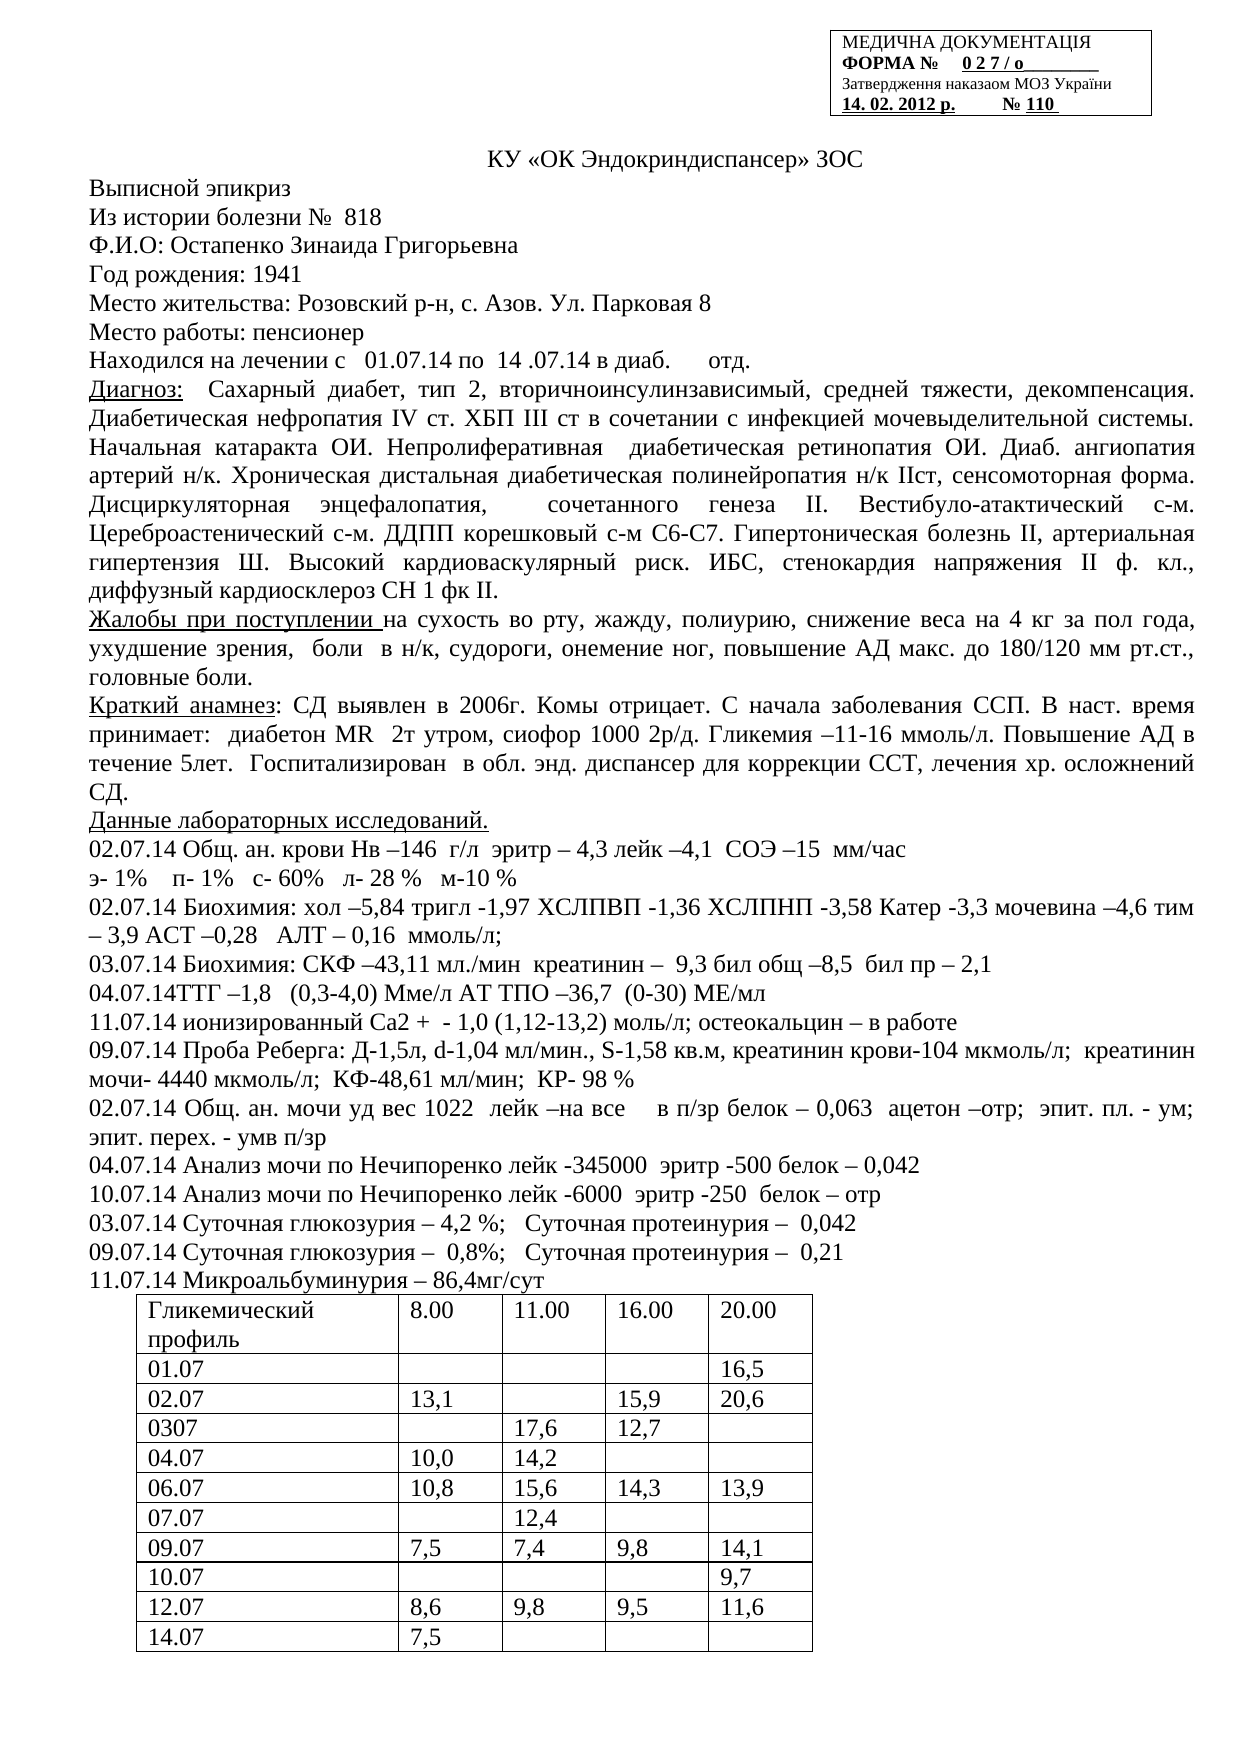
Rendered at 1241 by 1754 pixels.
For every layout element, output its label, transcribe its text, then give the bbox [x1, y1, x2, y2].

table_cell 0307 [137, 1414, 398, 1442]
table_cell 01.07 [137, 1354, 398, 1383]
text 03.07.14 Биохимия: СКФ –43,11 мл./мин креатинин – 9,3 бил общ –8,5 бил пр – 2,1 [89, 949, 1196, 978]
table_cell 02.07 [137, 1384, 398, 1412]
table_cell 8,6 [399, 1592, 502, 1621]
table_cell [399, 1503, 502, 1532]
table_cell 10,8 [399, 1473, 502, 1502]
table_cell 9,8 [606, 1533, 708, 1561]
text Данные лабораторных исследований. [89, 806, 1196, 834]
table_cell [709, 1503, 812, 1532]
table_cell [606, 1503, 708, 1532]
table_cell [709, 1622, 812, 1651]
table_cell [606, 1563, 708, 1591]
text э- 1% п- 1% с- 60% л- 28 % м-10 % [89, 863, 1196, 892]
table_cell 10.07 [137, 1563, 398, 1591]
text Год рождения: 1941 [89, 259, 1196, 288]
text 02.07.14 Биохимия: хол –5,84 тригл -1,97 ХСЛПВП -1,36 ХСЛПНП -3,58 Катер -3,3 мочевина –4,6 тим – 3,9 АСТ –0,28 АЛТ – 0,16 ммоль/л; [89, 892, 1196, 949]
text Жалобы при поступлении на сухость во рту, жажду, полиурию, снижение веса на 4 кг за пол года, ухудшение зрения, боли в н/к, судороги, онемение ног, повышение АД макс. до 180/120 мм рт.ст., головные боли. [89, 604, 1196, 691]
table_cell 14,2 [503, 1443, 605, 1472]
table_header Гликемический профиль [137, 1295, 398, 1353]
subtitle Выписной эпикриз [89, 173, 1202, 202]
table_cell 15,6 [503, 1473, 605, 1502]
table_cell 10,0 [399, 1443, 502, 1472]
text 03.07.14 Суточная глюкозурия – 4,2 %; Суточная протеинурия – 0,042 [89, 1208, 1196, 1237]
table_cell 09.07 [137, 1533, 398, 1561]
table_cell 04.07 [137, 1443, 398, 1472]
text Диагноз: Сахарный диабет, тип 2, вторичноинсулинзависимый, средней тяжести, декомпенсация. Диабетическая нефропатия IV ст. ХБП III ст в сочетании с инфекцией мочевыделительной системы. Начальная катаракта ОИ. Непролиферативная диабетическая ретинопатия ОИ. Диаб. ангиопатия артерий н/к. Хроническая дистальная диабетическая полинейропатия н/к IIст, сенсомоторная форма. Дисциркуляторная энцефалопатия, сочетанного генеза II. Вестибуло-атактический с-м. Цереброастенический с-м. ДДПП корешковый с-м С6-С7. Гипертоническая болезнь II, артериальная гипертензия Ш. Высокий кардиоваскулярный риск. ИБС, стенокардия напряжения II ф. кл., диффузный кардиосклероз СН 1 фк II. [89, 374, 1196, 604]
table_cell [503, 1354, 605, 1383]
subtitle 11.07.14 Микроальбуминурия – 86,4мг/сут [89, 1266, 1196, 1294]
table_header 11.00 [503, 1295, 605, 1353]
table_cell 7,5 [399, 1533, 502, 1561]
table_header 8.00 [399, 1295, 502, 1353]
table_cell 14.07 [137, 1622, 398, 1651]
table_cell 12,4 [503, 1503, 605, 1532]
text Место работы: пенсионер [89, 317, 1196, 346]
table_header 20.00 [709, 1295, 812, 1353]
table_cell [503, 1622, 605, 1651]
table_cell 14,1 [709, 1533, 812, 1561]
table_cell [503, 1384, 605, 1412]
text 10.07.14 Анализ мочи по Нечипоренко лейк -6000 эритр -250 белок – отр [89, 1179, 1196, 1208]
table_cell 07.07 [137, 1503, 398, 1532]
table_cell [606, 1354, 708, 1383]
table_cell 12.07 [137, 1592, 398, 1621]
table_cell [399, 1414, 502, 1442]
table_cell [606, 1622, 708, 1651]
text Находился на лечении с 01.07.14 по 14 .07.14 в диаб. отд. [89, 346, 1196, 374]
text 11.07.14 ионизированный Са2 + - 1,0 (1,12-13,2) моль/л; остеокальцин – в работе [89, 1007, 1196, 1036]
table_cell [606, 1443, 708, 1472]
table_cell 06.07 [137, 1473, 398, 1502]
table_cell [709, 1414, 812, 1442]
table_cell 9,8 [503, 1592, 605, 1621]
table_cell 12,7 [606, 1414, 708, 1442]
text Краткий анамнез: СД выявлен в 2006г. Комы отрицает. С начала заболевания ССП. В наст. время принимает: диабетон МR 2т утром, сиофор 1000 2р/д. Гликемия –11-16 ммоль/л. Повышение АД в течение 5лет. Госпитализирован в обл. энд. диспансер для коррекции ССТ, лечения хр. осложнений СД. [89, 691, 1196, 806]
table_cell 9,5 [606, 1592, 708, 1621]
text 02.07.14 Общ. ан. крови Нв –146 г/л эритр – 4,3 лейк –4,1 СОЭ –15 мм/час [89, 834, 1196, 863]
subtitle КУ «ОК Эндокриндиспансер» ЗОС [148, 144, 1202, 173]
table_cell 16,5 [709, 1354, 812, 1383]
table_cell [503, 1563, 605, 1591]
table_cell 9,7 [709, 1563, 812, 1591]
table_cell 14,3 [606, 1473, 708, 1502]
subtitle Из истории болезни № 818 [89, 202, 1196, 231]
subtitle Ф.И.О: Остапенко Зинаида Григорьевна [89, 231, 1196, 259]
table_cell 17,6 [503, 1414, 605, 1442]
table_cell 20,6 [709, 1384, 812, 1412]
table_cell 13,9 [709, 1473, 812, 1502]
text 04.07.14ТТГ –1,8 (0,3-4,0) Мме/л АТ ТПО –36,7 (0-30) МЕ/мл [89, 978, 1196, 1007]
table_cell 7,5 [399, 1622, 502, 1651]
text 09.07.14 Суточная глюкозурия – 0,8%; Суточная протеинурия – 0,21 [89, 1237, 1196, 1266]
table_cell 11,6 [709, 1592, 812, 1621]
table_cell 7,4 [503, 1533, 605, 1561]
table_cell [399, 1354, 502, 1383]
table_cell [709, 1443, 812, 1472]
text 09.07.14 Проба Реберга: Д-1,5л, d-1,04 мл/мин., S-1,58 кв.м, креатинин крови-104 мкмоль/л; креатинин мочи- 4440 мкмоль/л; КФ-48,61 мл/мин; КР- 98 % [89, 1036, 1196, 1093]
table_cell [399, 1563, 502, 1591]
text 04.07.14 Анализ мочи по Нечипоренко лейк -345000 эритр -500 белок – 0,042 [89, 1151, 1196, 1179]
text Место жительства: Розовский р-н, с. Азов. Ул. Парковая 8 [89, 288, 1196, 317]
table_header 16.00 [606, 1295, 708, 1353]
table_cell 13,1 [399, 1384, 502, 1412]
table_cell 15,9 [606, 1384, 708, 1412]
subtitle 02.07.14 Общ. ан. мочи уд вес 1022 лейк –на все в п/зр белок – 0,063 ацетон –отр; эпит. пл. - ум; эпит. перех. - умв п/зр [89, 1093, 1196, 1151]
